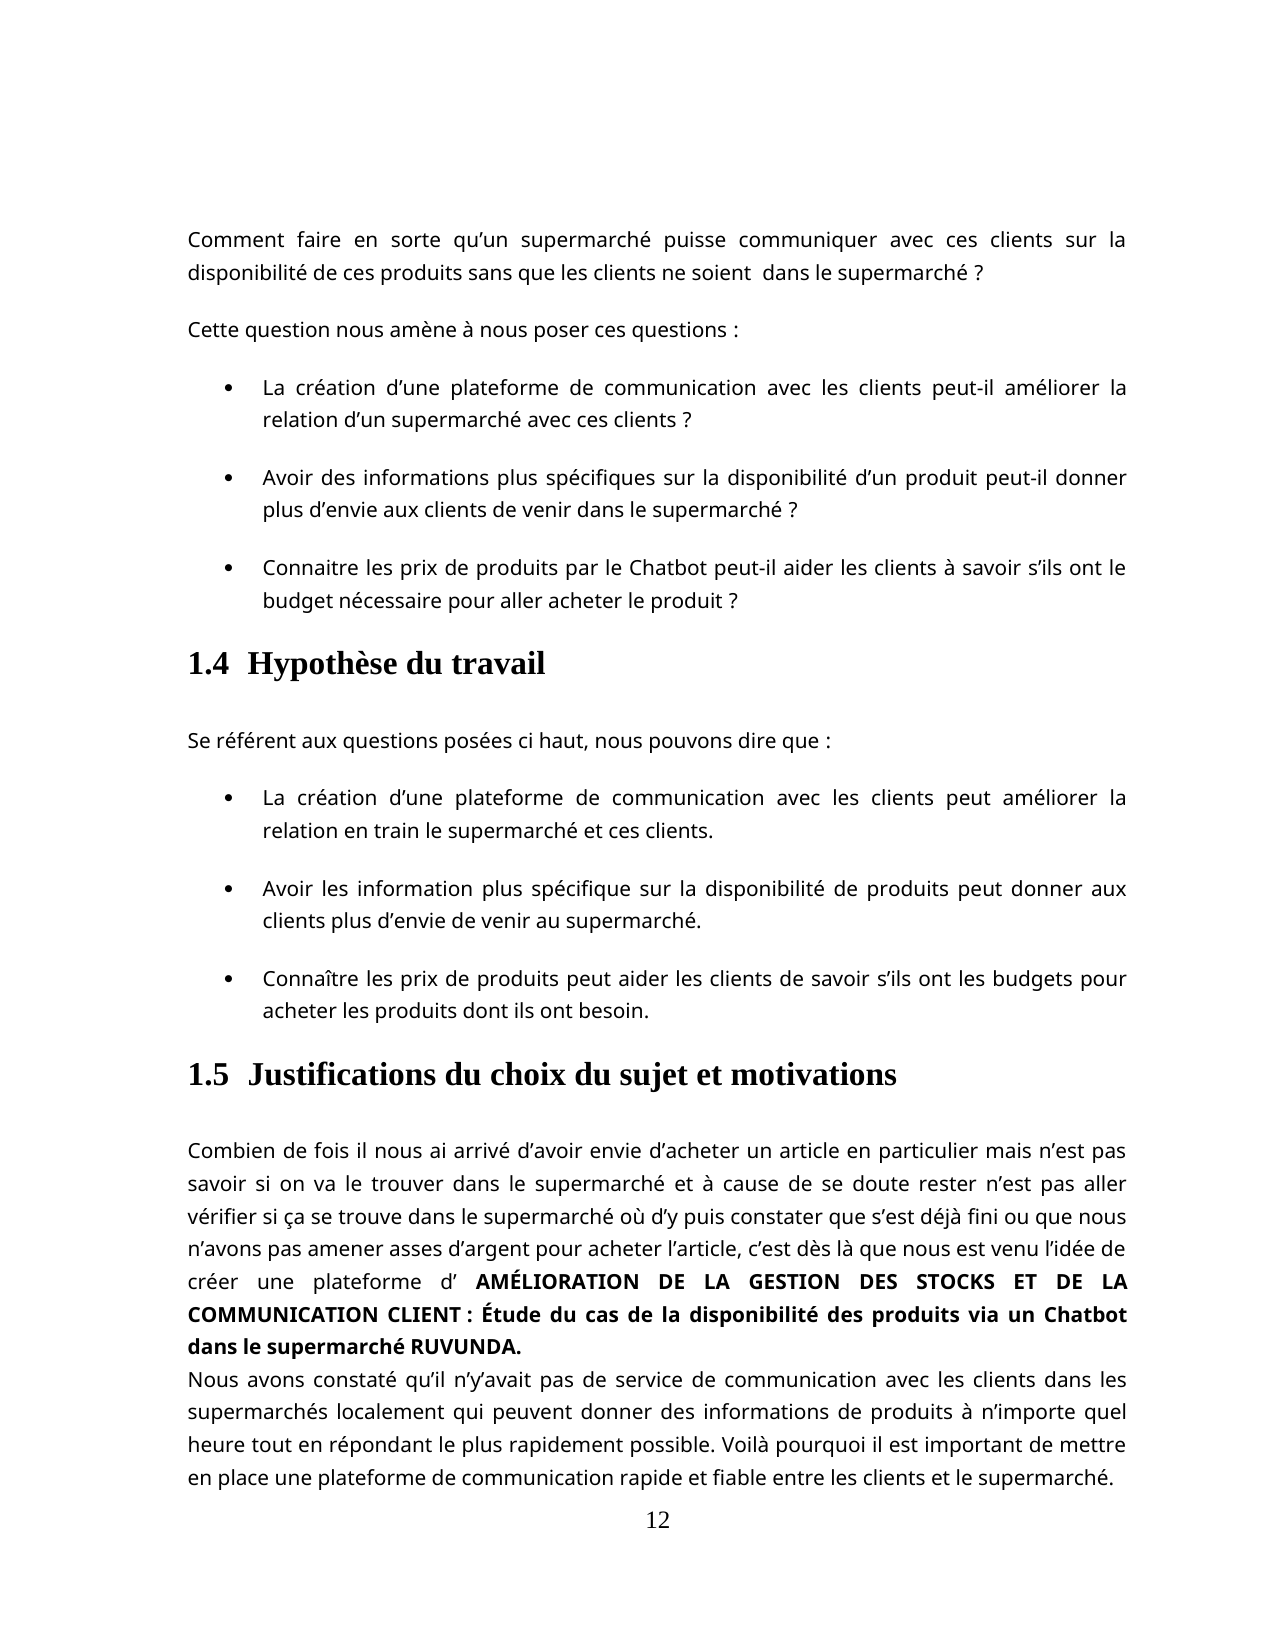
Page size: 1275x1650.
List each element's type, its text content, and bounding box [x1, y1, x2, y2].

list Avoir les information plus spécifique sur la disponibilité de produits peut donner aux clients plus d’envie de venir au supermarché. [225, 874, 1128, 935]
list La création d’une plateforme de communication avec les clients peut améliorer la relation en train le supermarché et ces clients. [225, 783, 1128, 844]
list Connaitre les prix de produits par le Chatbot peut-il aider les clients à savoir s’ils ont le budget nécessaire pour aller acheter le produit ? [225, 553, 1128, 614]
text Se référent aux questions posées ci haut, nous pouvons dire que : [187, 726, 1128, 754]
text Cette question nous amène à nous poser ces questions : [187, 315, 1128, 344]
text Nous avons constaté qu’il n’y’avait pas de service de communication avec les clients dans les supermarchés localement qui peuvent donner des informations de produits à n’importe quel heure tout en répondant le plus rapidement possible. Voilà pourquoi il est important de mettre en place une plateforme de communication rapide et fiable entre les clients et le supermarché. [187, 1365, 1128, 1491]
list Avoir des informations plus spécifiques sur la disponibilité d’un produit peut-il donner plus d’envie aux clients de venir dans le supermarché ? [225, 463, 1128, 524]
subtitle Justifications du choix du sujet et motivations [187, 1054, 1128, 1092]
text Comment faire en sorte qu’un supermarché puisse communiquer avec ces clients sur la disponibilité de ces produits sans que les clients ne soient dans le supermarché ? [187, 225, 1128, 286]
list La création d’une plateforme de communication avec les clients peut-il améliorer la relation d’un supermarché avec ces clients ? [225, 373, 1128, 434]
subtitle Hypothèse du travail [187, 643, 1128, 682]
list Connaître les prix de produits peut aider les clients de savoir s’ils ont les budgets pour acheter les produits dont ils ont besoin. [225, 964, 1128, 1025]
text Combien de fois il nous ai arrivé d’avoir envie d’acheter un article en particulier mais n’est pas savoir si on va le trouver dans le supermarché et à cause de se doute rester n’est pas aller vérifier si ça se trouve dans le supermarché où d’y puis constater que s’est déjà fini ou que nous n’avons pas amener asses d’argent pour acheter l’article, c’est dès là que nous est venu l’idée de créer une plateforme d’ AMÉLIORATION DE LA GESTION DES STOCKS ET DE LA COMMUNICATION CLIENT : Étude du cas de la disponibilité des produits via un Chatbot dans le supermarché RUVUNDA. [187, 1137, 1128, 1361]
